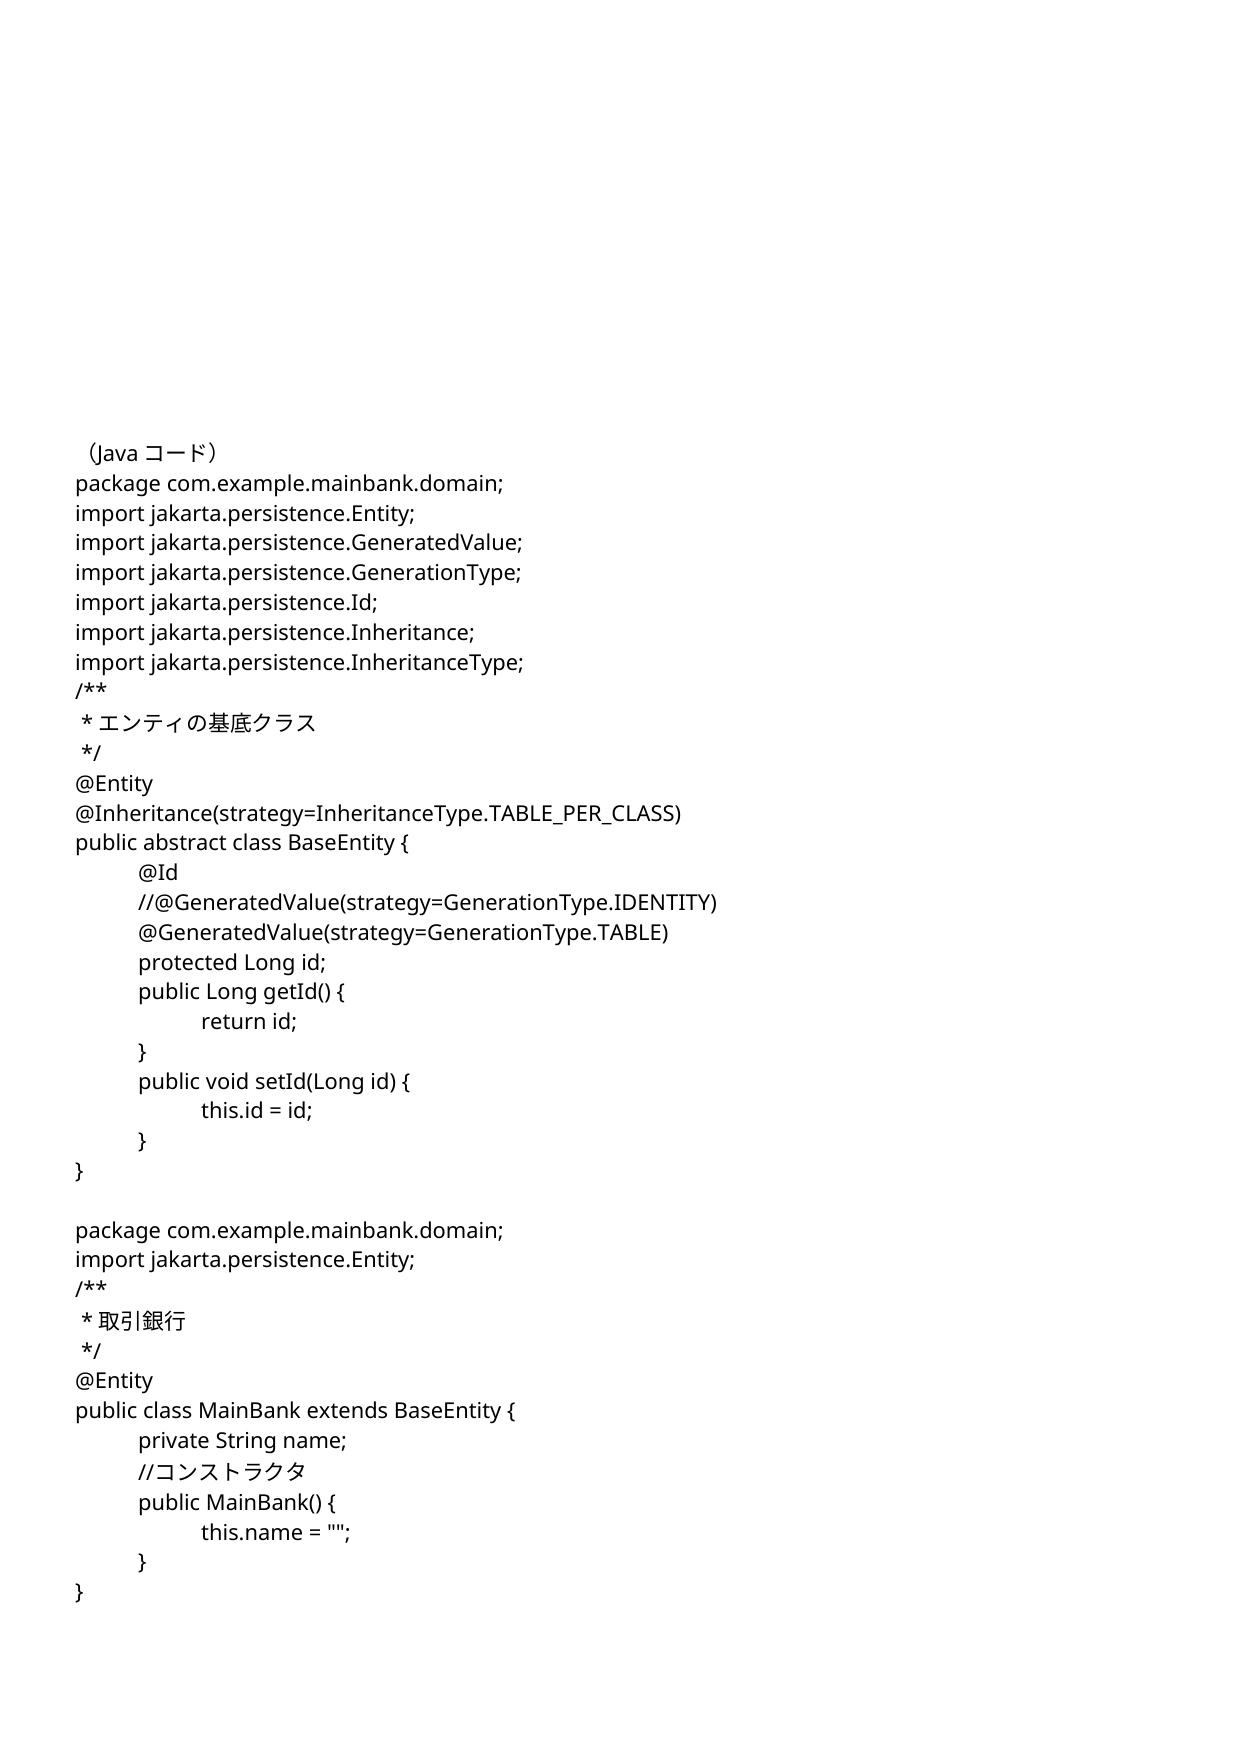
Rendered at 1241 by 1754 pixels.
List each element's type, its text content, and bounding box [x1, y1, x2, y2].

text this.name = ""; [75, 1516, 1165, 1546]
text import jakarta.persistence.Entity; [75, 1244, 1165, 1274]
text } [75, 1155, 1165, 1185]
text import jakarta.persistence.InheritanceType; [75, 647, 1165, 676]
text /** [75, 1274, 1165, 1304]
text public Long getId() { [75, 976, 1165, 1006]
text @Inheritance(strategy=InheritanceType.TABLE_PER_CLASS) [75, 797, 1165, 827]
text import jakarta.persistence.GeneratedValue; [75, 527, 1165, 557]
text } [75, 1546, 1165, 1576]
text public class MainBank extends BaseEntity { [75, 1395, 1165, 1425]
text } [75, 1036, 1165, 1066]
text * 取引銀行 [75, 1304, 1165, 1336]
text import jakarta.persistence.GenerationType; [75, 557, 1165, 587]
text package com.example.mainbank.domain; [75, 468, 1165, 498]
text //@GeneratedValue(strategy=GenerationType.IDENTITY) [75, 887, 1165, 917]
text import jakarta.persistence.Inheritance; [75, 617, 1165, 647]
text return id; [75, 1006, 1165, 1036]
text public void setId(Long id) { [75, 1066, 1165, 1095]
text /** [75, 676, 1165, 706]
text } [75, 1576, 1165, 1606]
text protected Long id; [75, 946, 1165, 976]
text package com.example.mainbank.domain; [75, 1214, 1165, 1244]
text @Entity [75, 1366, 1165, 1395]
text //コンストラクタ [75, 1455, 1165, 1487]
text */ [75, 1336, 1165, 1366]
text （Javaコード） [75, 436, 1165, 468]
text * エンティの基底クラス [75, 706, 1165, 738]
text } [75, 1125, 1165, 1155]
text public MainBank() { [75, 1487, 1165, 1516]
text @Id [75, 857, 1165, 887]
text private String name; [75, 1425, 1165, 1455]
text public abstract class BaseEntity { [75, 827, 1165, 857]
text @Entity [75, 768, 1165, 797]
text import jakarta.persistence.Id; [75, 587, 1165, 617]
text import jakarta.persistence.Entity; [75, 498, 1165, 527]
text */ [75, 738, 1165, 768]
text @GeneratedValue(strategy=GenerationType.TABLE) [75, 917, 1165, 946]
text this.id = id; [75, 1095, 1165, 1125]
